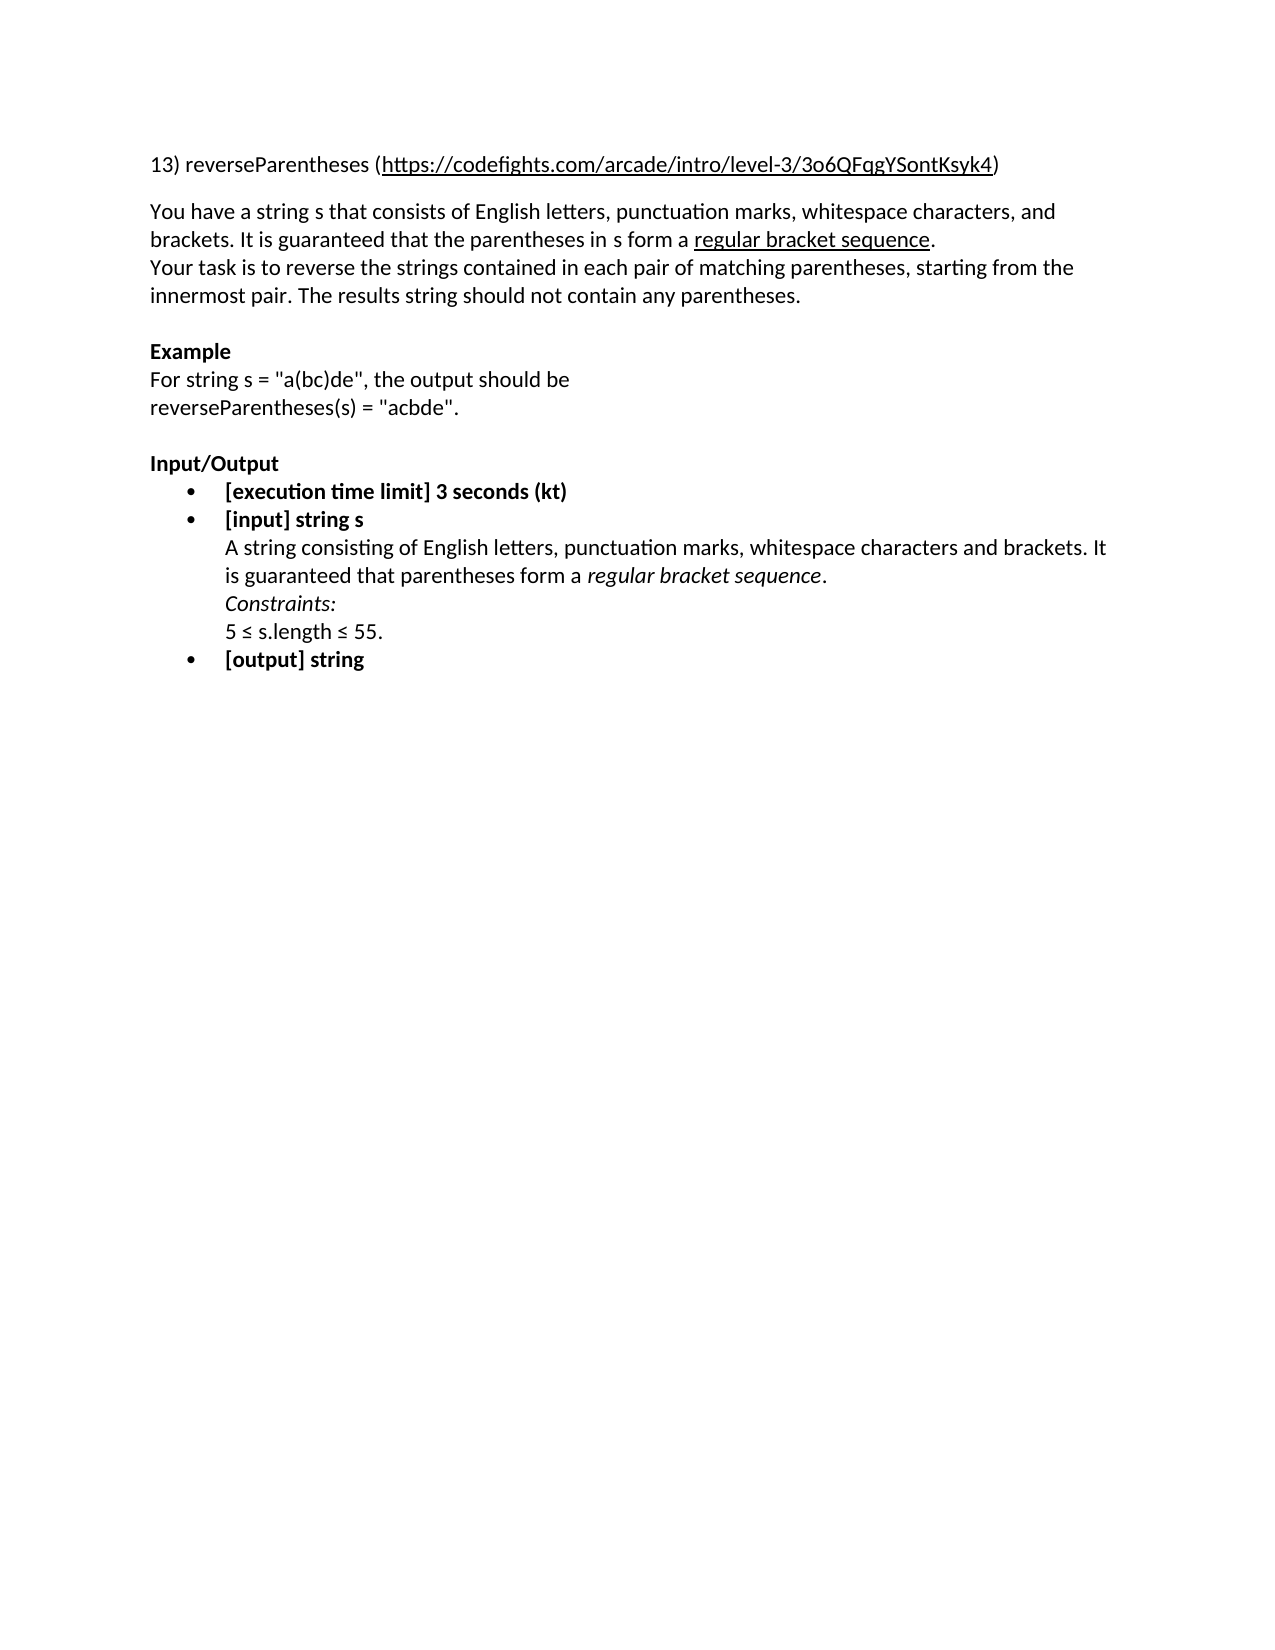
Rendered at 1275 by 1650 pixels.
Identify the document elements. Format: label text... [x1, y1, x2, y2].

text Input/Output [150, 449, 1125, 477]
text Constraints: 5 ≤ s.length ≤ 55. [225, 589, 1125, 645]
list [output] string [187, 645, 1125, 673]
text You have a string s that consists of English letters, punctuation marks, whitespace characters, and brackets. It is guaranteed that the parentheses in s form a regular bracket sequence. [150, 197, 1125, 253]
text Your task is to reverse the strings contained in each pair of matching parentheses, starting from the innermost pair. The results string should not contain any parentheses. [150, 253, 1125, 309]
text For string s = "a(bc)de", the output should be reverseParentheses(s) = "acbde". [150, 365, 1125, 421]
text 13) reverseParentheses (https://codefights.com/arcade/intro/level-3/3o6QFqgYSontKsyk4) [150, 150, 1125, 178]
list [execution time limit] 3 seconds (kt) [187, 477, 1125, 505]
list [input] string s [187, 505, 1125, 533]
text A string consisting of English letters, punctuation marks, whitespace characters and brackets. It is guaranteed that parentheses form a regular bracket sequence. [225, 533, 1125, 589]
text Example [150, 337, 1125, 365]
